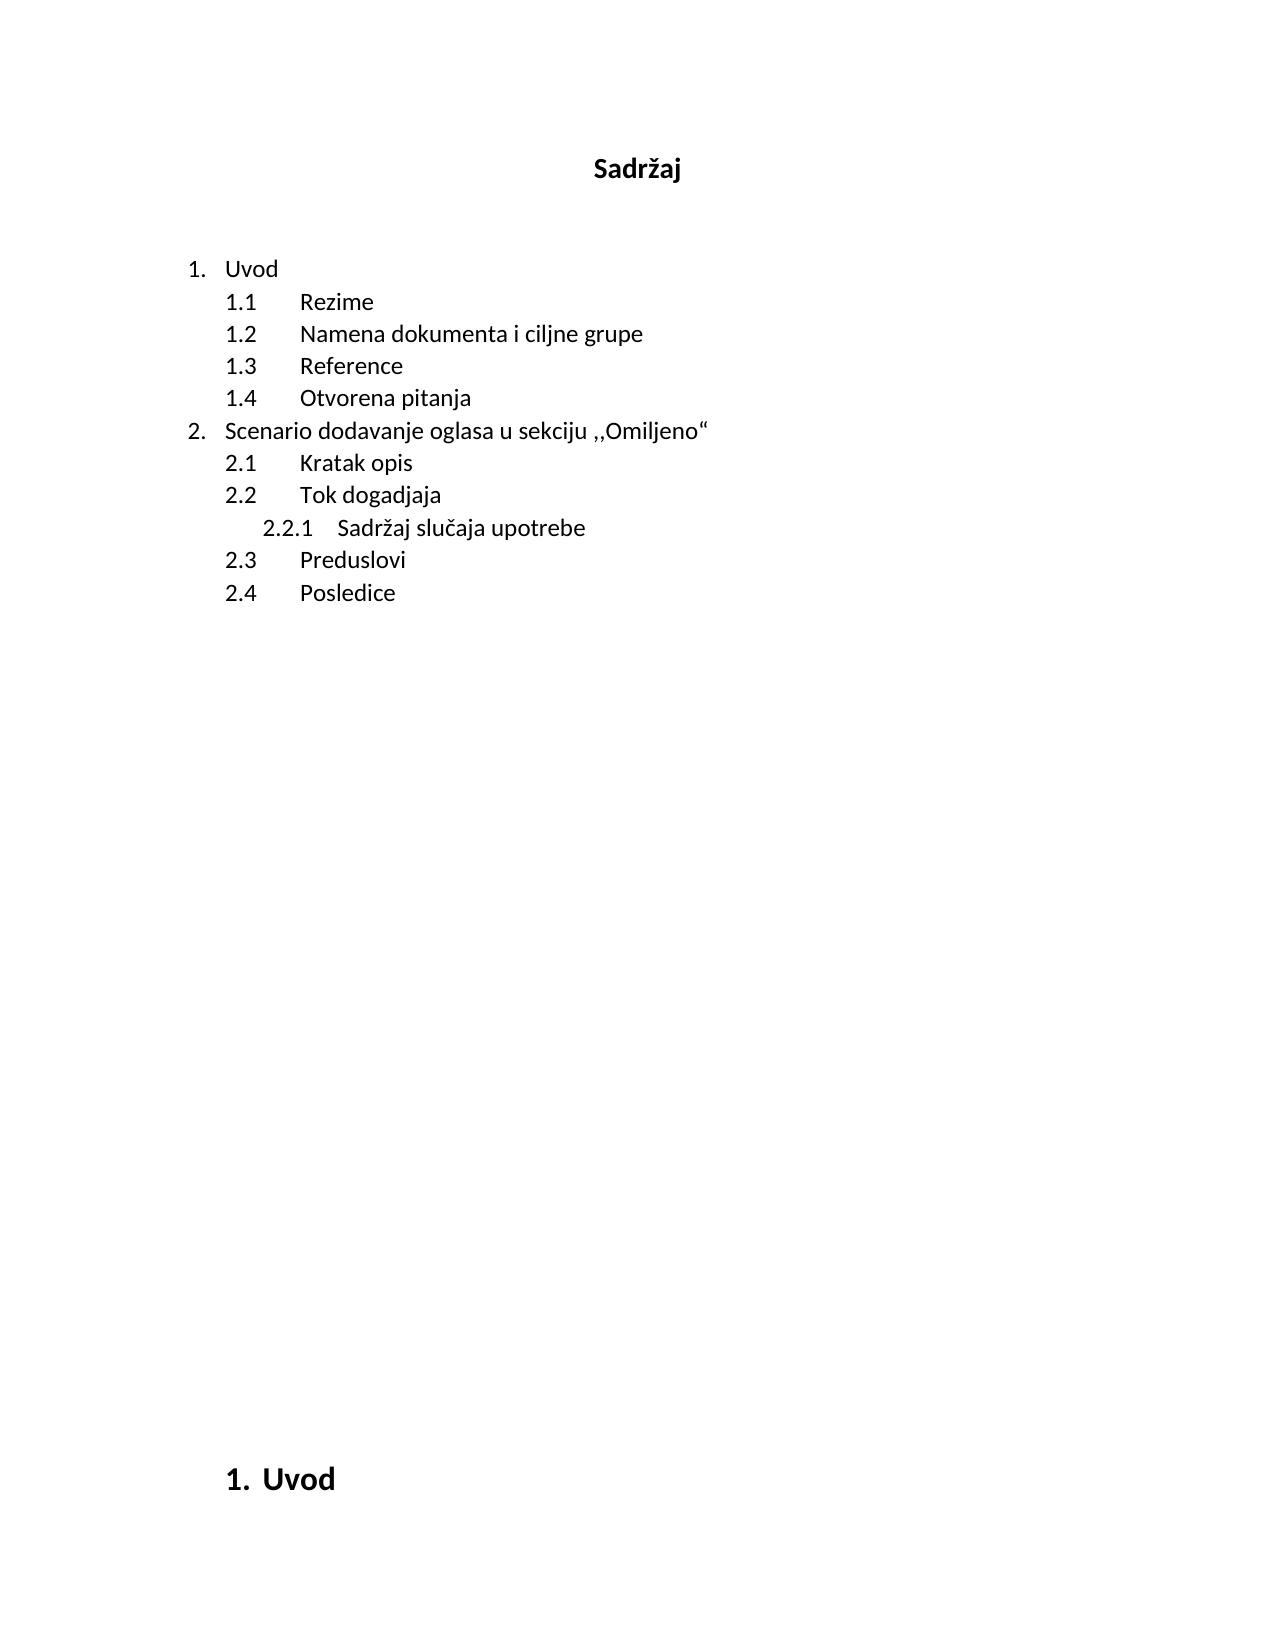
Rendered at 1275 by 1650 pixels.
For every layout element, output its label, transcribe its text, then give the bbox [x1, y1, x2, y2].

list Sadržaj slučaja upotrebe [262, 512, 1125, 542]
list Uvod [225, 1458, 1125, 1499]
list Rezime [225, 286, 1125, 316]
list Preduslovi [225, 544, 1125, 575]
list Otvorena pitanja [225, 382, 1125, 413]
list Uvod [187, 253, 1125, 284]
text Sadržaj [150, 150, 1125, 186]
list Kratak opis [225, 447, 1125, 478]
list Tok dogadjaja [225, 479, 1125, 510]
list Reference [225, 350, 1125, 381]
list Namena dokumenta i ciljne grupe [225, 318, 1125, 348]
list Scenario dodavanje oglasa u sekciju ,,Omiljeno“ [187, 415, 1125, 445]
list Posledice [225, 577, 1125, 607]
